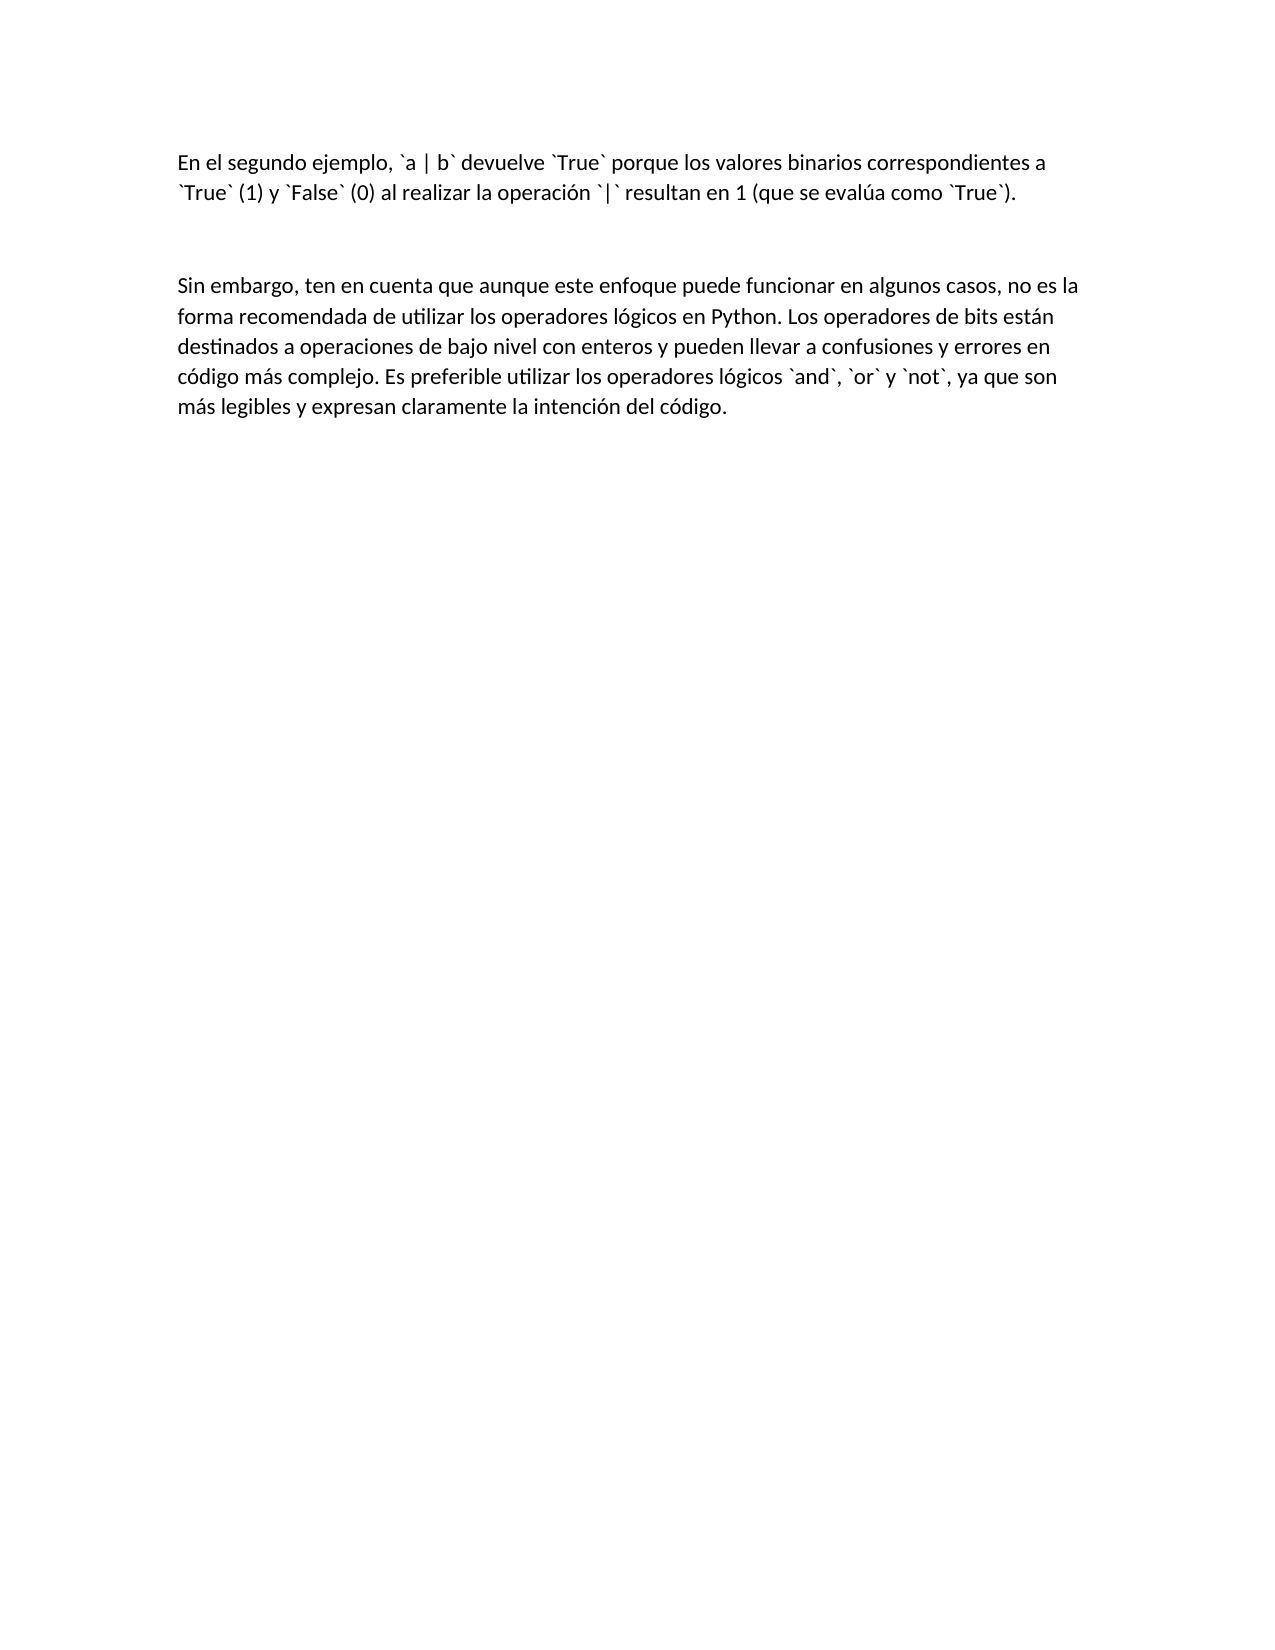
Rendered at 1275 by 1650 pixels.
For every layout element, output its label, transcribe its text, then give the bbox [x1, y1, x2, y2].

text Sin embargo, ten en cuenta que aunque este enfoque puede funcionar en algunos casos, no es la forma recomendada de utilizar los operadores lógicos en Python. Los operadores de bits están destinados a operaciones de bajo nivel con enteros y pueden llevar a confusiones y errores en código más complejo. Es preferible utilizar los operadores lógicos `and`, `or` y `not`, ya que son más legibles y expresan claramente la intención del código. [177, 272, 1098, 420]
text En el segundo ejemplo, `a | b` devuelve `True` porque los valores binarios correspondientes a `True` (1) y `False` (0) al realizar la operación `|` resultan en 1 (que se evalúa como `True`). [177, 148, 1098, 206]
